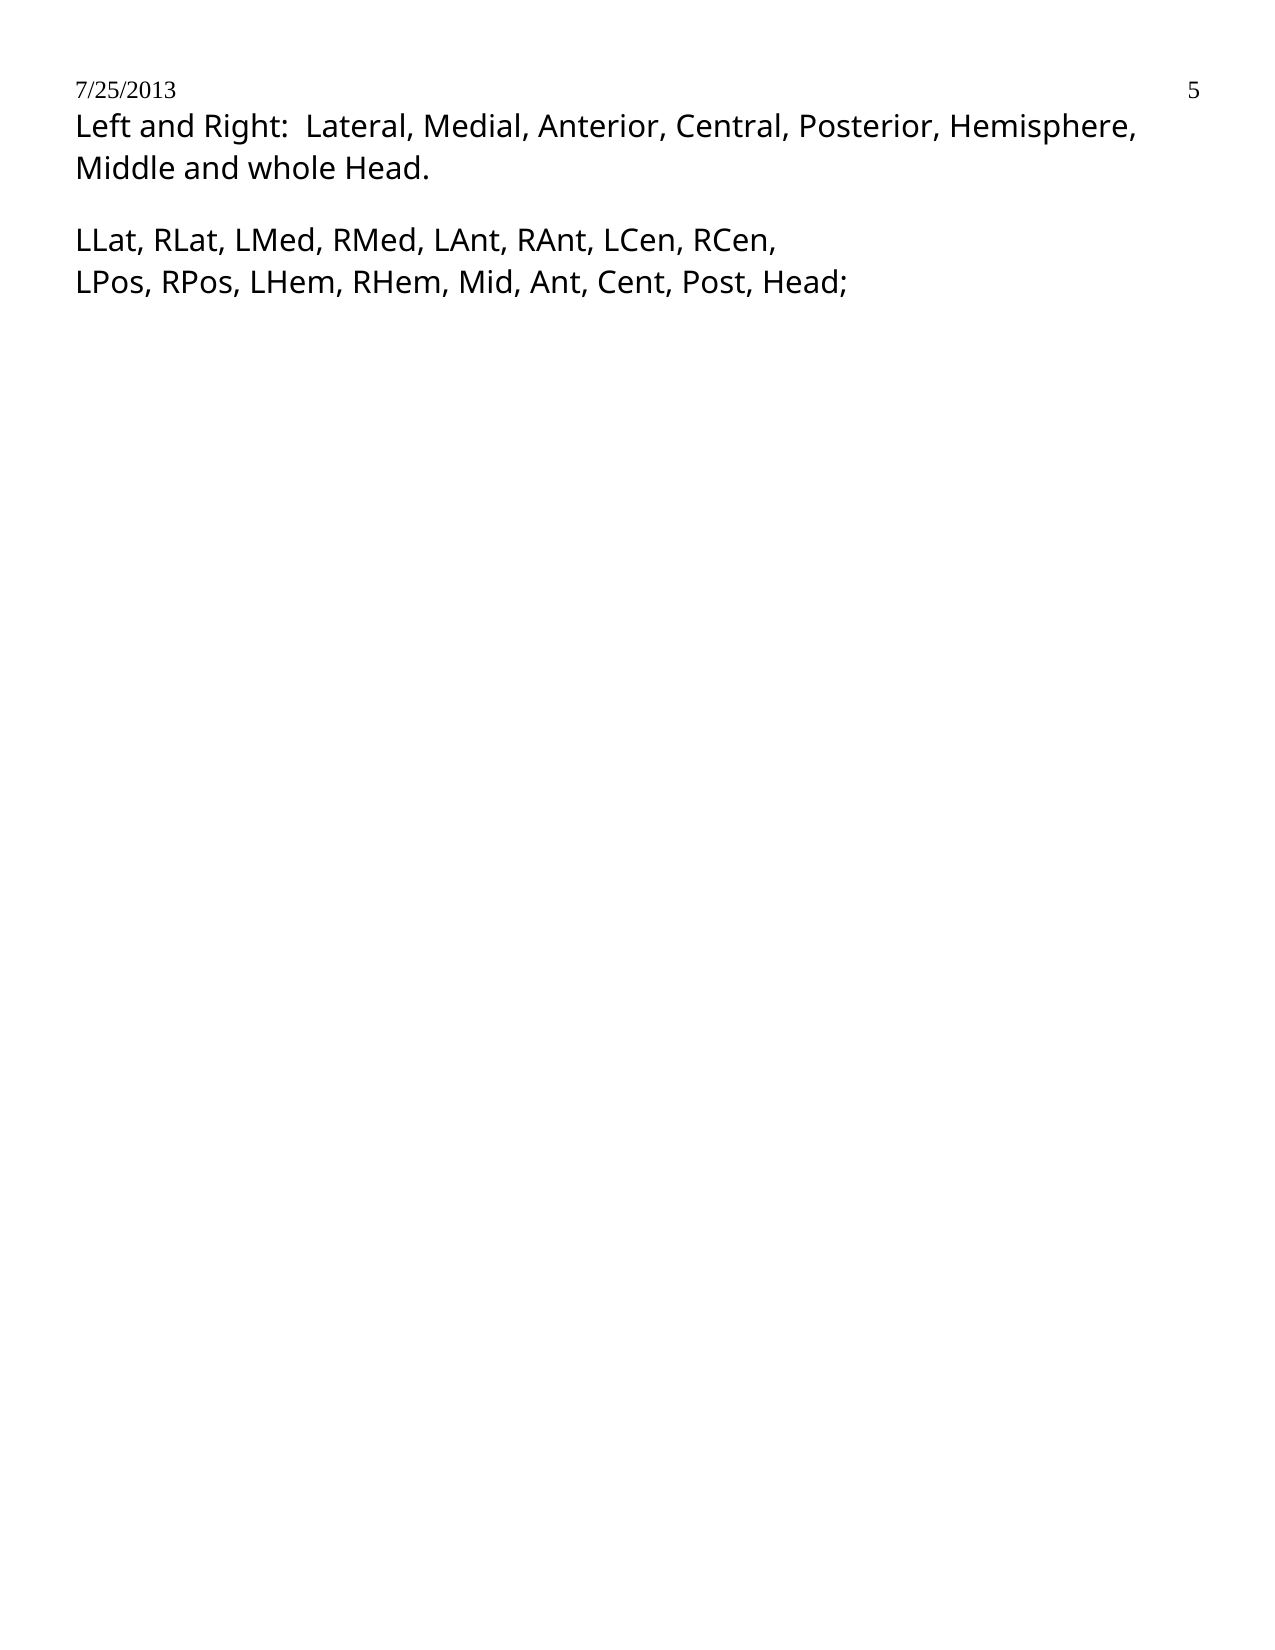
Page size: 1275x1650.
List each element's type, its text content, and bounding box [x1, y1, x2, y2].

text LLat, RLat, LMed, RMed, LAnt, RAnt, LCen, RCen, [75, 218, 1200, 260]
text Left and Right: Lateral, Medial, Anterior, Central, Posterior, Hemisphere, Middle and whole Head. [75, 104, 1200, 189]
text LPos, RPos, LHem, RHem, Mid, Ant, Cent, Post, Head; [75, 260, 1200, 303]
